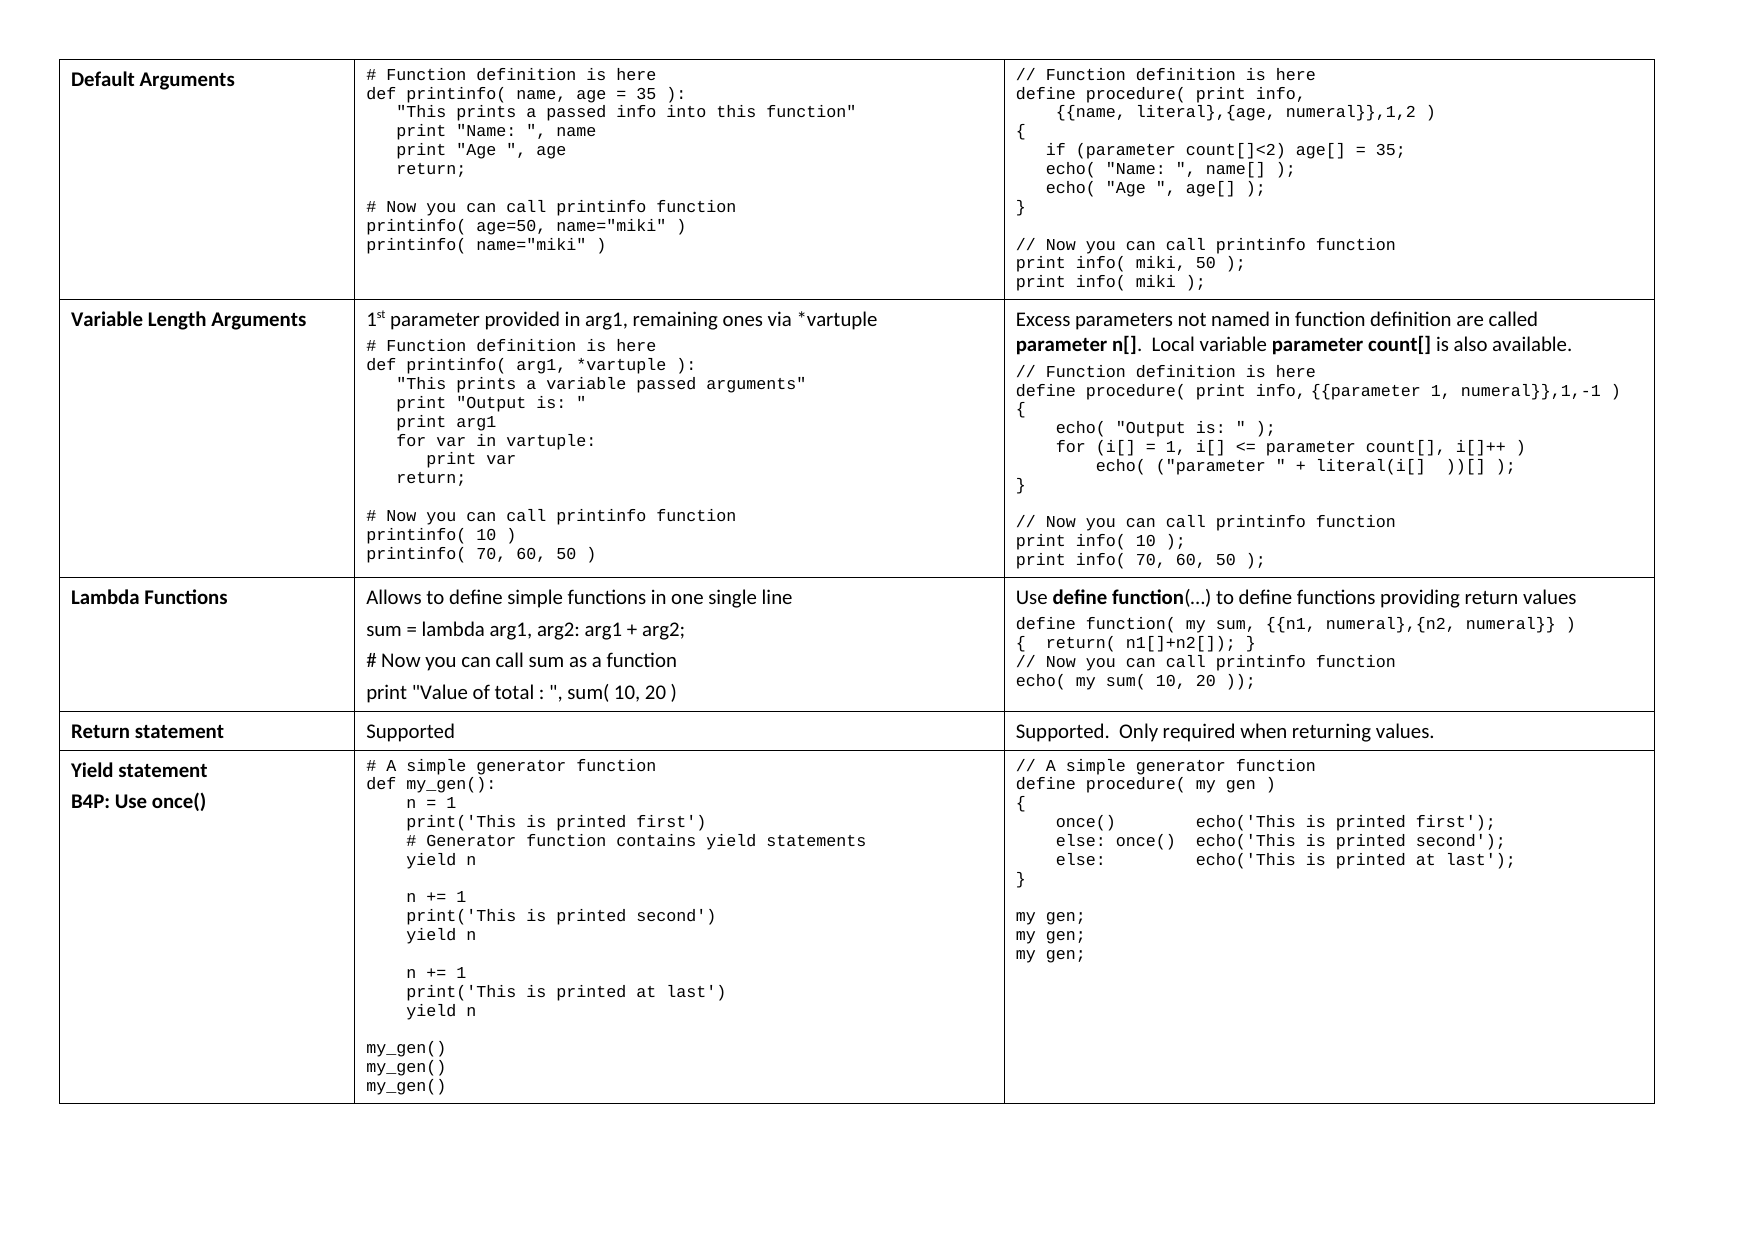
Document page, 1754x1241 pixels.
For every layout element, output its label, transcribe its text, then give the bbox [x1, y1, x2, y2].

table_cell Yield statement B4P: Use once() [60, 751, 354, 1103]
table_cell Use define function(…) to define functions providing return values define function( my sum, {{n1, numeral},{n2, numeral}} ) { return( n1[]+n2[]); } // Now you can call printinfo function echo( my sum( 10, 20 )); [1005, 578, 1654, 711]
table_cell Allows to define simple functions in one single line sum = lambda arg1, arg2: arg1 + arg2; # Now you can call sum as a function print "Value of total : ", sum( 10, 20 ) [355, 578, 1004, 711]
table_cell Supported. Only required when returning values. [1005, 712, 1654, 750]
table_cell Return statement [60, 712, 354, 750]
table_cell // A simple generator function define procedure( my gen ) { once() echo('This is printed first'); else: once() echo('This is printed second'); else: echo('This is printed at last'); } my gen; my gen; my gen; [1005, 751, 1654, 1103]
table_cell Excess parameters not named in function definition are called parameter n[]. Local variable parameter count[] is also available. // Function definition is here define procedure( print info, {{parameter 1, numeral}},1,-1 ) { echo( "Output is: " ); for (i[] = 1, i[] <= parameter count[], i[]++ ) echo( ("parameter " + literal(i[] ))[] ); } // Now you can call printinfo function print info( 10 ); print info( 70, 60, 50 ); [1005, 300, 1654, 577]
table_cell Lambda Functions [60, 578, 354, 711]
table_cell Supported [355, 712, 1004, 750]
table_cell # Function definition is here def printinfo( name, age = 35 ): "This prints a passed info into this function" print "Name: ", name print "Age ", age return; # Now you can call printinfo function printinfo( age=50, name="miki" ) printinfo( name="miki" ) [355, 60, 1004, 299]
table_cell // Function definition is here define procedure( print info, {{name, literal},{age, numeral}},1,2 ) { if (parameter count[]<2) age[] = 35; echo( "Name: ", name[] ); echo( "Age ", age[] ); } // Now you can call printinfo function print info( miki, 50 ); print info( miki ); [1005, 60, 1654, 299]
table_cell Variable Length Arguments [60, 300, 354, 577]
table_cell Default Arguments [60, 60, 354, 299]
table_cell 1st parameter provided in arg1, remaining ones via *vartuple # Function definition is here def printinfo( arg1, *vartuple ): "This prints a variable passed arguments" print "Output is: " print arg1 for var in vartuple: print var return; # Now you can call printinfo function printinfo( 10 ) printinfo( 70, 60, 50 ) [355, 300, 1004, 577]
table_cell # A simple generator function def my_gen(): n = 1 print('This is printed first') # Generator function contains yield statements yield n n += 1 print('This is printed second') yield n n += 1 print('This is printed at last') yield n my_gen() my_gen() my_gen() [355, 751, 1004, 1103]
